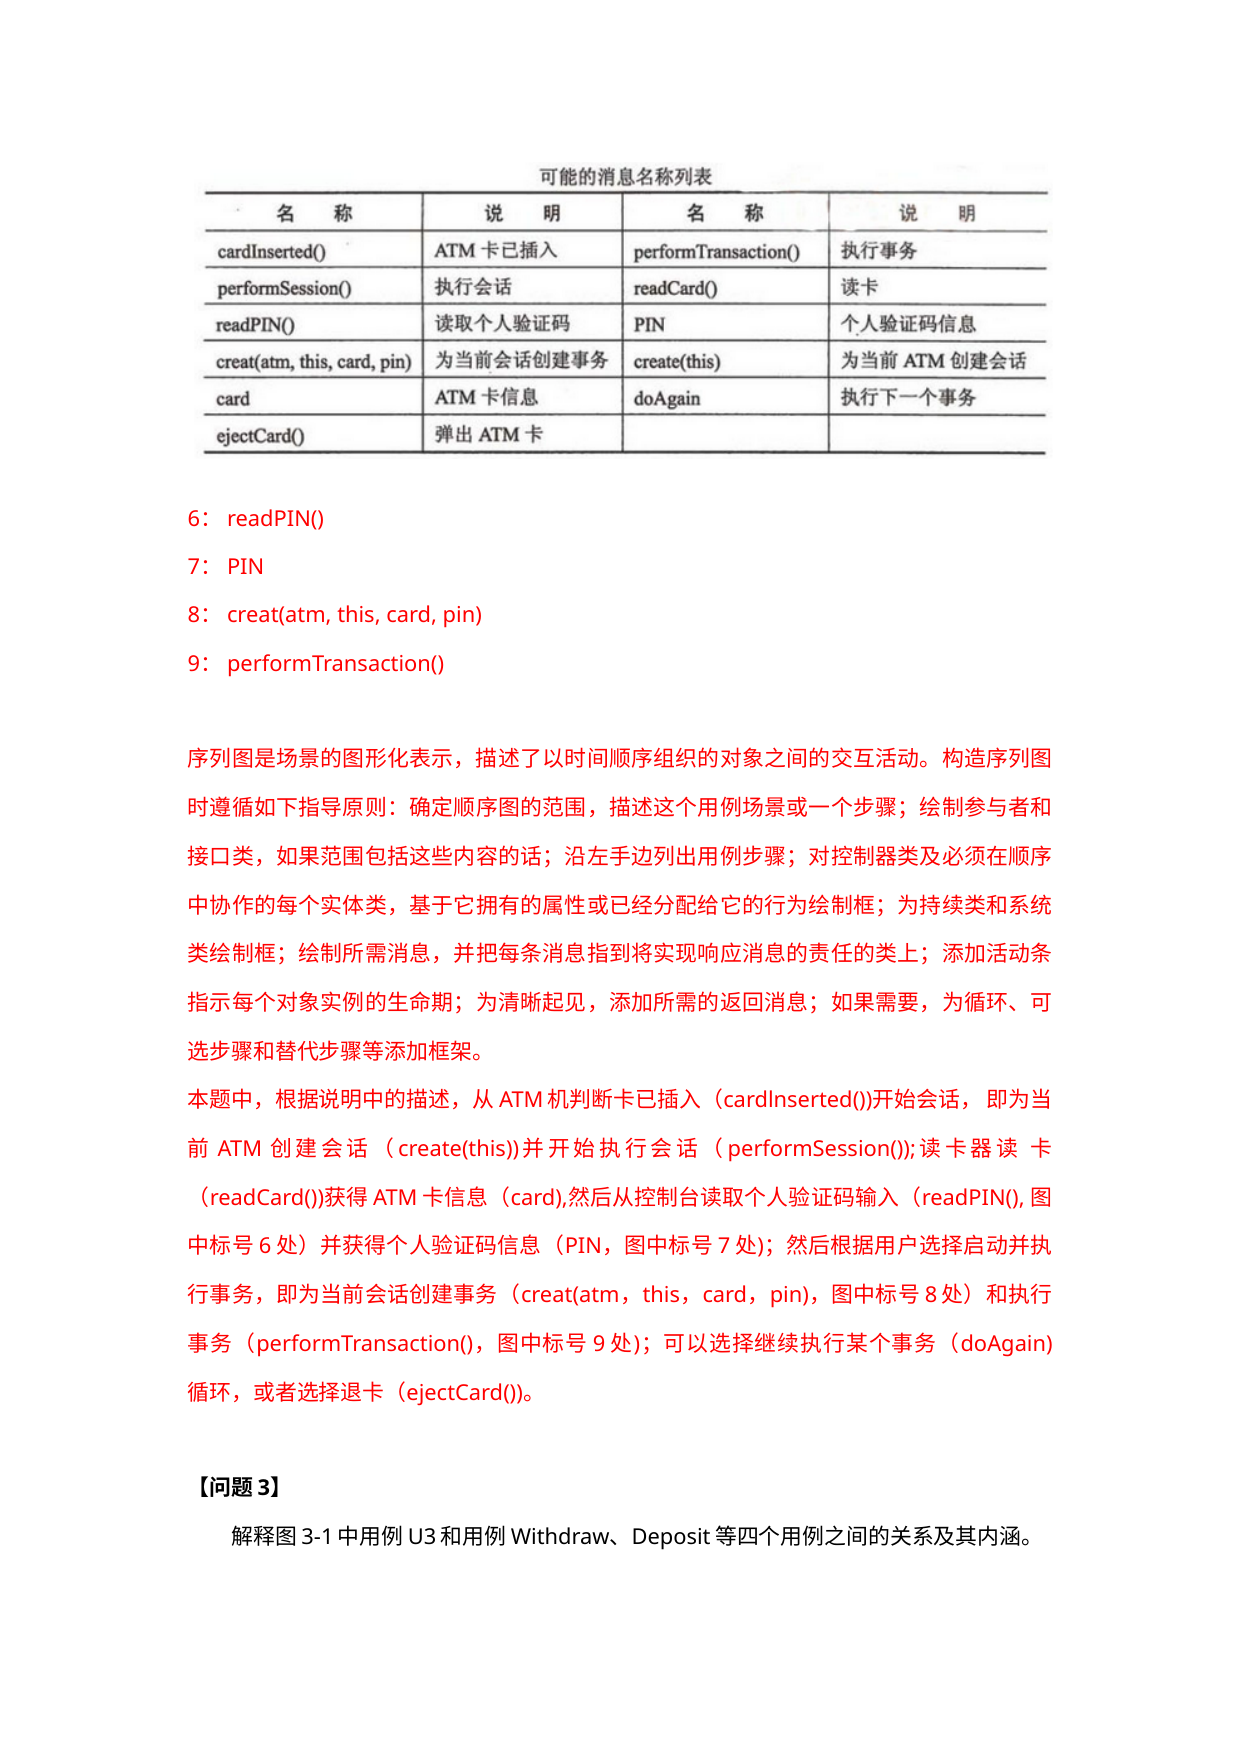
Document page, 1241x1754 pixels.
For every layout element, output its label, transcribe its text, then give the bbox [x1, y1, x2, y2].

picture [187, 162, 1053, 459]
text 本题中，根据说明中的描述，从ATM机判断卡已插入（cardlnserted())开始会话， 即为当前ATM创建会话（create(this))并开始执行会话（performSession());读卡器读 卡（readCard())获得ATM卡信息（card),然后从控制台读取个人验证码输入（readPIN(), 图中标号6处）并获得个人验证码信息（PIN，图中标号7处)；然后根据用户选择启动并执行事务，即为当前会话创建事务（creat(atm，this，card，pin)，图中标号8处）和执行事务（performTransaction()，图中标号9处)；可以选择继续执行某个事务（doAgain) 循环，或者选择退卡（ejectCard())。 [187, 1082, 1053, 1407]
text 7： PIN [187, 549, 1053, 581]
text 6： readPIN() [187, 500, 1053, 533]
text 9： performTransaction() [187, 645, 1053, 678]
text 【问题3】 [187, 1470, 1053, 1503]
text 序列图是场景的图形化表示，描述了以时间顺序组织的对象之间的交互活动。构造序列图时遵循如下指导原则：确定顺序图的范围，描述这个用例场景或一个步骤；绘制参与者和接口类，如果范围包括这些内容的话；沿左手边列出用例步骤；对控制器类及必须在顺序中协作的每个实体类，基于它拥有的属性或已经分配给它的行为绘制框；为持续类和系统类绘制框；绘制所需消息，并把每条消息指到将实现响应消息的责任的类上；添加活动条指示每个对象实例的生命期；为清晰起见，添加所需的返回消息；如果需要，为循环、可选步骤和替代步骤等添加框架。 [187, 741, 1053, 1066]
text 解释图3-1中用例U3和用例Withdraw、Deposit等四个用例之间的关系及其内涵。 [187, 1518, 1053, 1551]
text 8： creat(atm, this, card, pin) [187, 597, 1053, 629]
